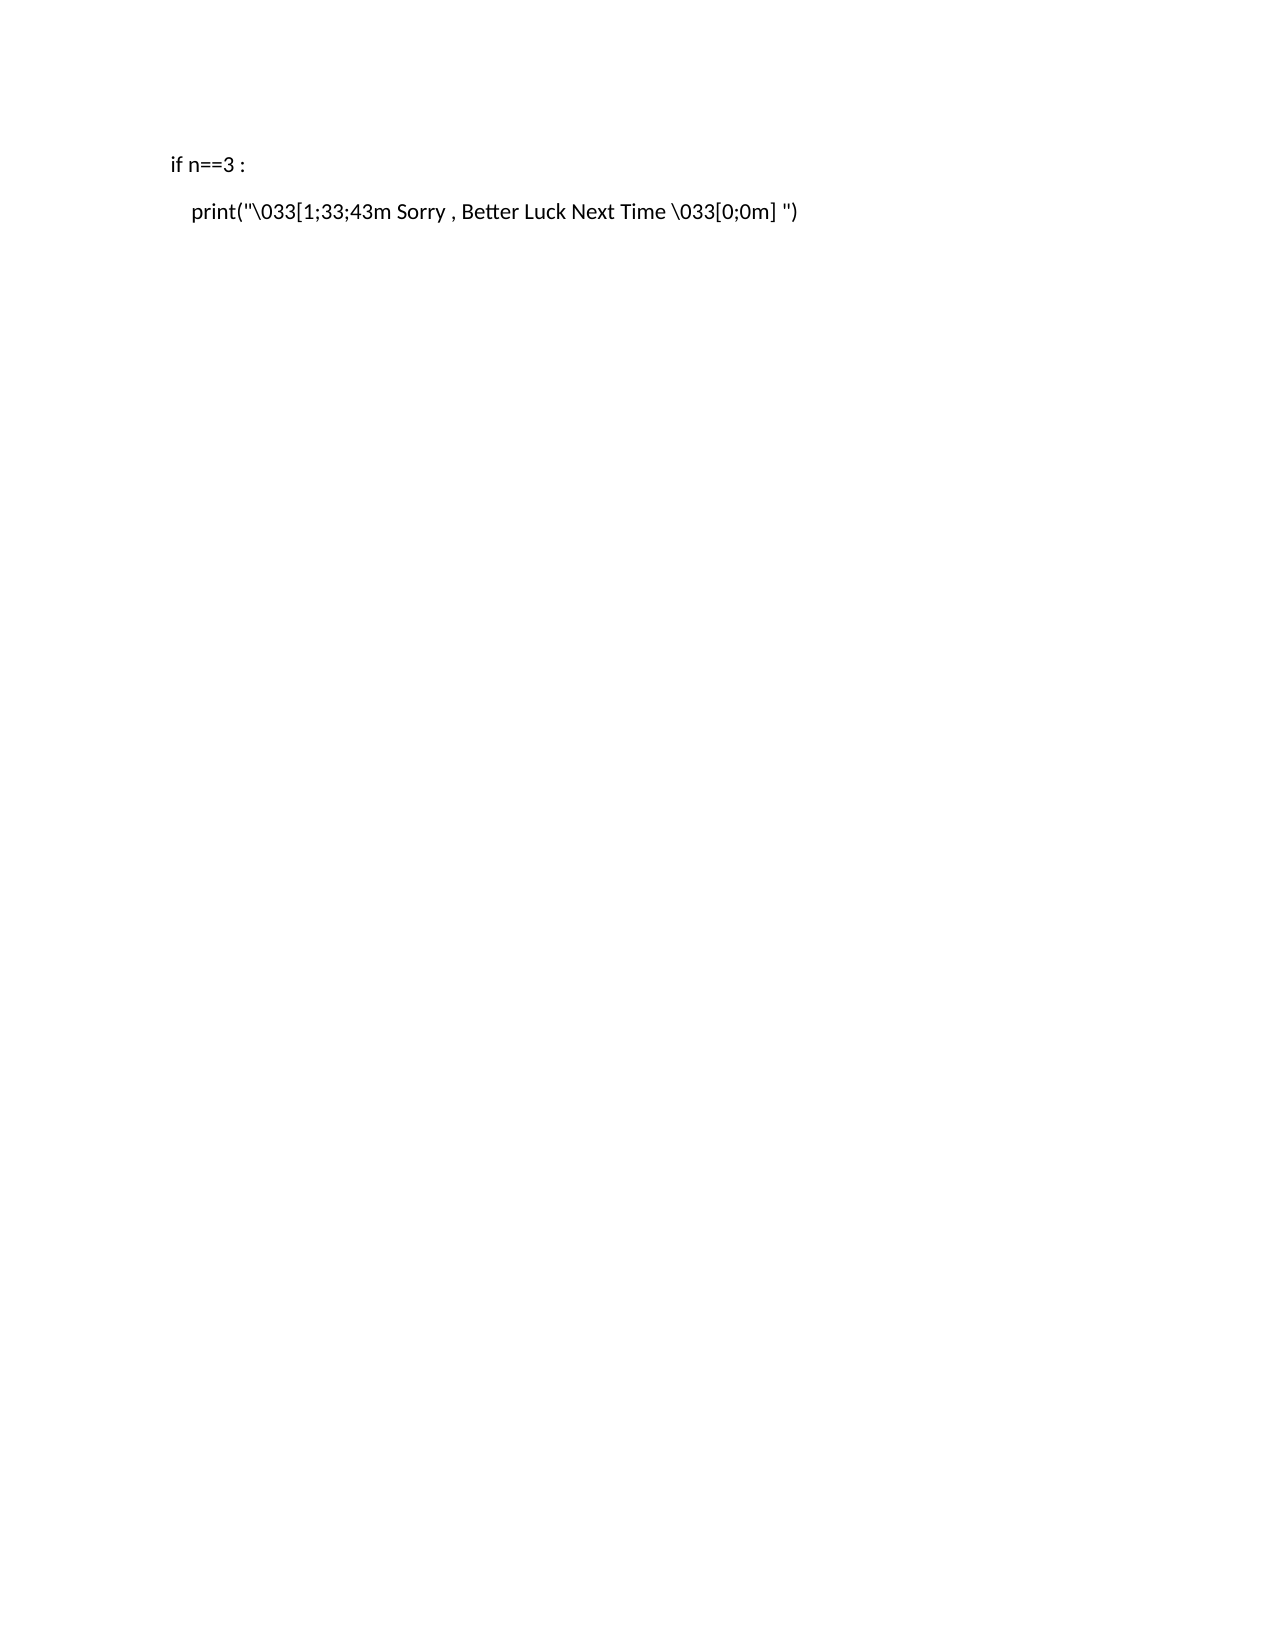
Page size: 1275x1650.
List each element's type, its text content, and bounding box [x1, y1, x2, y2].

text if n==3 : [150, 150, 1125, 178]
text print("\033[1;33;43m Sorry , Better Luck Next Time \033[0;0m] ") [150, 197, 1125, 225]
